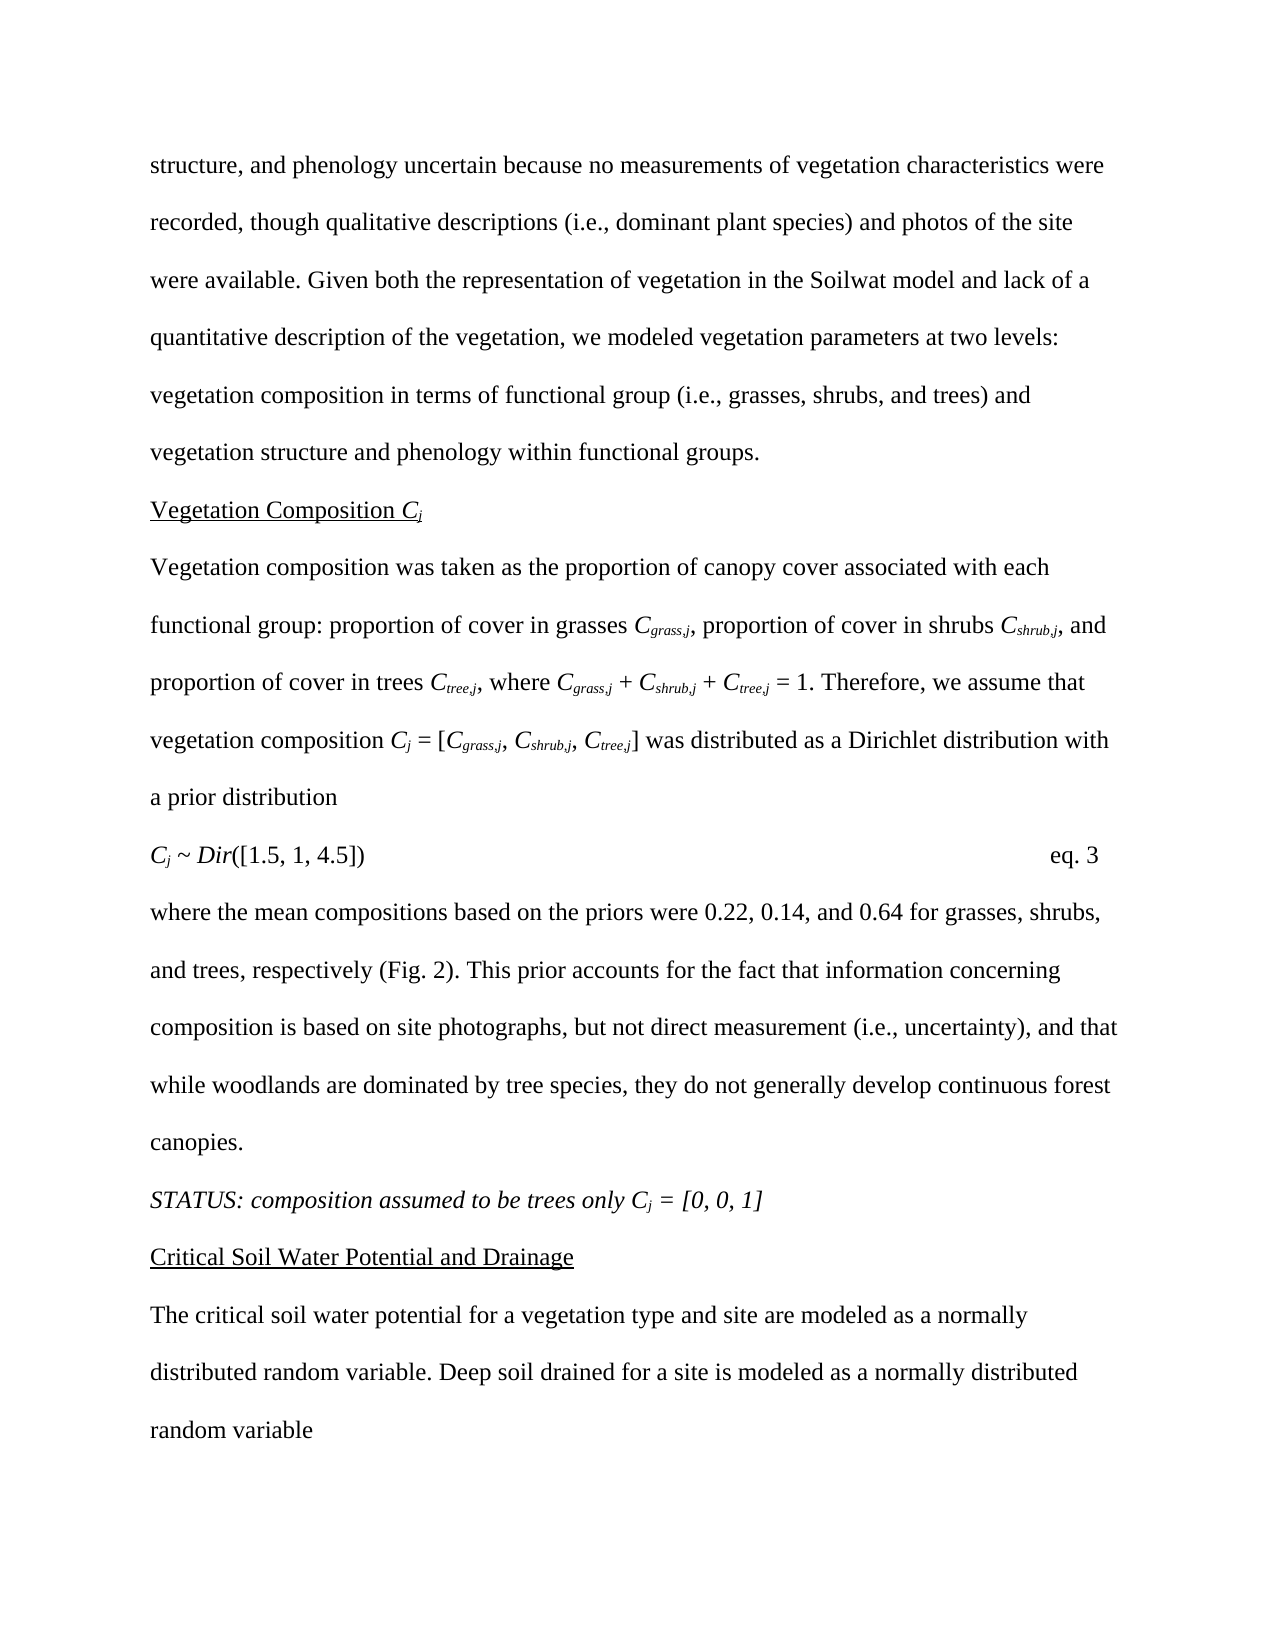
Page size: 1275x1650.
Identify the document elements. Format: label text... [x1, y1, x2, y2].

text where the mean compositions based on the priors were 0.22, 0.14, and 0.64 for grasses, shrubs, and trees, respectively (Fig. 2). This prior accounts for the fact that information concerning composition is based on site photographs, but not direct measurement (i.e., uncertainty), and that while woodlands are dominated by tree species, they do not generally develop continuous forest canopies. [150, 897, 1125, 1156]
text The critical soil water potential for a vegetation type and site are modeled as a normally distributed random variable. Deep soil drained for a site is modeled as a normally distributed random variable [150, 1300, 1125, 1444]
text Cj ~ Dir([1.5, 1, 4.5]) eq. 3 [150, 840, 1125, 869]
text Vegetation Composition Cj [150, 495, 1125, 524]
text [150, 150, 1125, 466]
text STATUS: composition assumed to be trees only Cj = [0, 0, 1] [150, 1185, 1125, 1214]
text Vegetation composition was taken as the proportion of canopy cover associated with each functional group: proportion of cover in grasses Cgrass,j, proportion of cover in shrubs Cshrub,j, and proportion of cover in trees Ctree,j, where Cgrass,j + Cshrub,j + Ctree,j = 1. Therefore, we assume that vegetation composition Cj = [Cgrass,j, Cshrub,j, Ctree,j] was distributed as a Dirichlet distribution with a prior distribution [150, 552, 1125, 811]
text Critical Soil Water Potential and Drainage [150, 1242, 1125, 1271]
